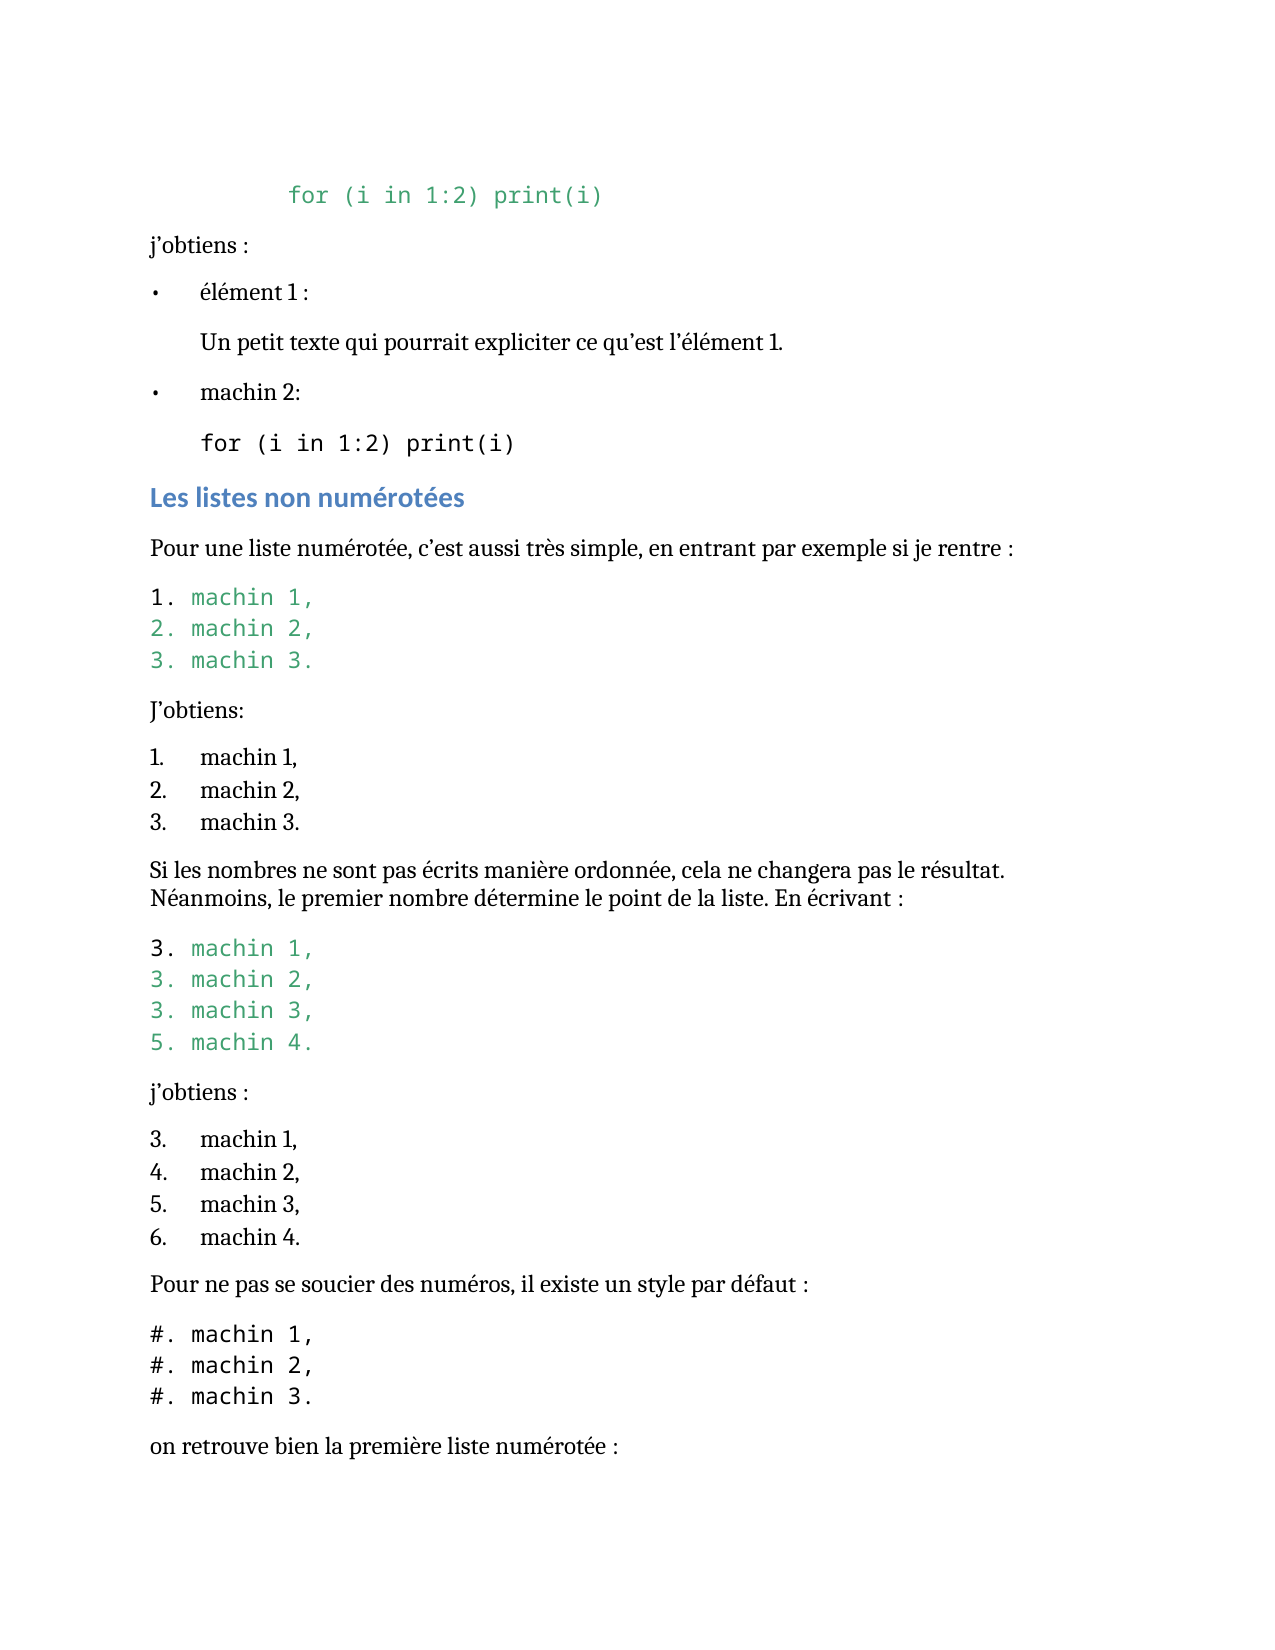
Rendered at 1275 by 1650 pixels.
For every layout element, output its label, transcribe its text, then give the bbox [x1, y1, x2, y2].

list machin 4. [150, 1223, 1125, 1251]
text Pour ne pas se soucier des numéros, il existe un style par défaut : [150, 1270, 1125, 1299]
list élément 1 : [150, 278, 1125, 307]
text 1. machin 1, 2. machin 2, 3. machin 3. [150, 581, 1125, 675]
list machin 1, [150, 743, 1125, 772]
list machin 2, [150, 1158, 1125, 1186]
list for (i in 1:2) print(i) [150, 427, 1125, 458]
text Pour une liste numérotée, c’est aussi très simple, en entrant par exemple si je rentre : [150, 533, 1125, 562]
list Un petit texte qui pourrait expliciter ce qu’est l’élément 1. [150, 328, 1125, 357]
text on retrouve bien la première liste numérotée : [150, 1432, 1125, 1461]
text #. machin 1, #. machin 2, #. machin 3. [150, 1318, 1125, 1411]
list machin 3. [150, 808, 1125, 837]
list machin 1, [150, 1125, 1125, 1154]
text Si les nombres ne sont pas écrits manière ordonnée, cela ne changera pas le résultat. Néanmoins, le premier nombre détermine le point de la liste. En écrivant : [150, 856, 1125, 913]
text j’obtiens : [150, 1078, 1125, 1106]
text - élément 1&nbsp;: Un petit texte qui pourrait expliciter ce qu'est l'élément 1. - machin 2: for (i in 1:2) print(i) [150, 150, 1125, 210]
list machin 2, [150, 776, 1125, 804]
text j’obtiens : [150, 231, 1125, 259]
list machin 2: [150, 377, 1125, 406]
text J’obtiens: [150, 696, 1125, 724]
list machin 3, [150, 1190, 1125, 1219]
text 3. machin 1, 3. machin 2, 3. machin 3, 5. machin 4. [150, 932, 1125, 1057]
subtitle Les listes non numérotées [150, 479, 1125, 515]
